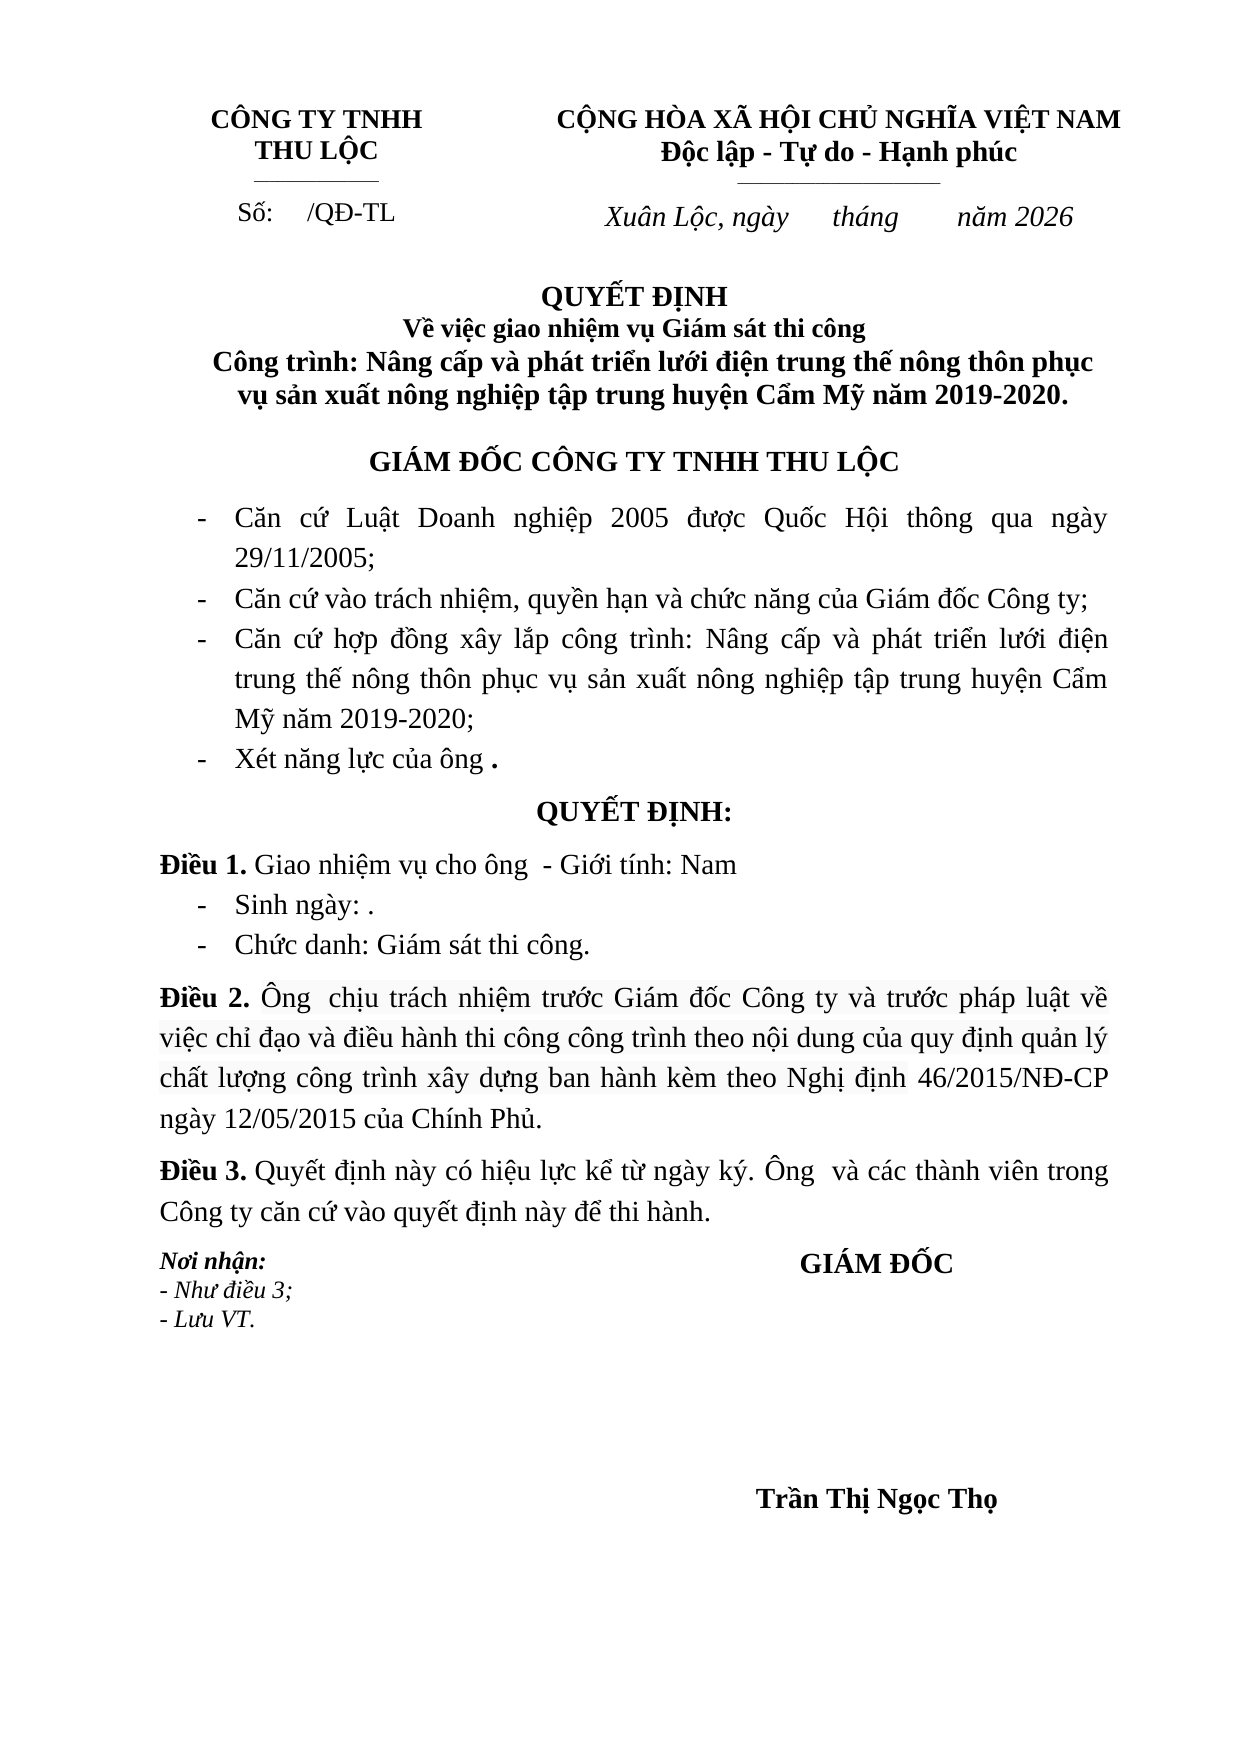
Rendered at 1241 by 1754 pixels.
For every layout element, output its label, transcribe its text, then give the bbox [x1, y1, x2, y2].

text Điều 2. Ông chịu trách nhiệm trước Giám đốc Công ty và trước pháp luật về việc chỉ đạo và điều hành thi công công trình theo nội dung của quy định quản lý chất lượng công trình xây dựng ban hành kèm theo Nghị định 46/2015/NĐ-CP ngày 12/05/2015 của Chính Phủ. [159, 1054, 1109, 1134]
text GIÁM ĐỐC CÔNG TY TNHH THU LỘC [159, 444, 1109, 478]
list Sinh ngày: . [197, 887, 1109, 921]
table_header CỘNG HÒA XÃ HỘI CHỦ NGHĨA VIỆT NAM Độc lập - Tự do - Hạnh phúc __________________________ Xuân Lộc, ngày tháng năm 2020 [518, 103, 1160, 262]
list Chức danh: Giám sát thi công. [197, 927, 1109, 961]
table_header CÔNG TY TNHH THU LỘC ________________ Số: /QĐ-TL [115, 103, 518, 262]
table_header Nơi nhận: - Như điều 3; - Lưu VT. [148, 1246, 633, 1515]
list Căn cứ hợp đồng xây lắp công trình: Nâng cấp và phát triển lưới điện trung thế nông thôn phục vụ sản xuất nông nghiệp tập trung huyện Cẩm Mỹ năm 2019-2020; [197, 621, 1109, 735]
text QUYẾT ĐỊNH: [159, 794, 1109, 828]
text QUYẾT ĐỊNH [159, 279, 1109, 312]
text Điều 1. Giao nhiệm vụ cho ông - Giới tính: Nam [159, 847, 1109, 881]
subtitle Về việc giao nhiệm vụ Giám sát thi công [159, 312, 1109, 344]
text Điều 3. Quyết định này có hiệu lực kể từ ngày ký. Ông và các thành viên trong Công ty căn cứ vào quyết định này để thi hành. [159, 1153, 1109, 1227]
text Công trình: Nâng cấp và phát triển lưới điện trung thế nông thôn phục vụ sản xuất nông nghiệp tập trung huyện Cẩm Mỹ năm 2019-2020. [197, 344, 1109, 411]
list Căn cứ vào trách nhiệm, quyền hạn và chức năng của Giám đốc Công ty; [197, 581, 1109, 614]
text Điều 2. Ông chịu trách nhiệm trước Giám đốc Công ty và trước pháp luật về việc chỉ đạo và điều hành thi công công trình theo nội dung của quy định quản lý chất lượng công trình xây dựng ban hành kèm theo Nghị định 46/2015/NĐ-CP ngày 12/05/2015 của Chính Phủ. [159, 980, 1109, 1020]
list Xét năng lực của ông . [197, 742, 1109, 775]
list Căn cứ Luật Doanh nghiệp 2005 được Quốc Hội thông qua ngày 29/11/2005; [197, 500, 1109, 574]
table_header GIÁM ĐỐC Trần Thị Ngọc Thọ [633, 1246, 1120, 1515]
